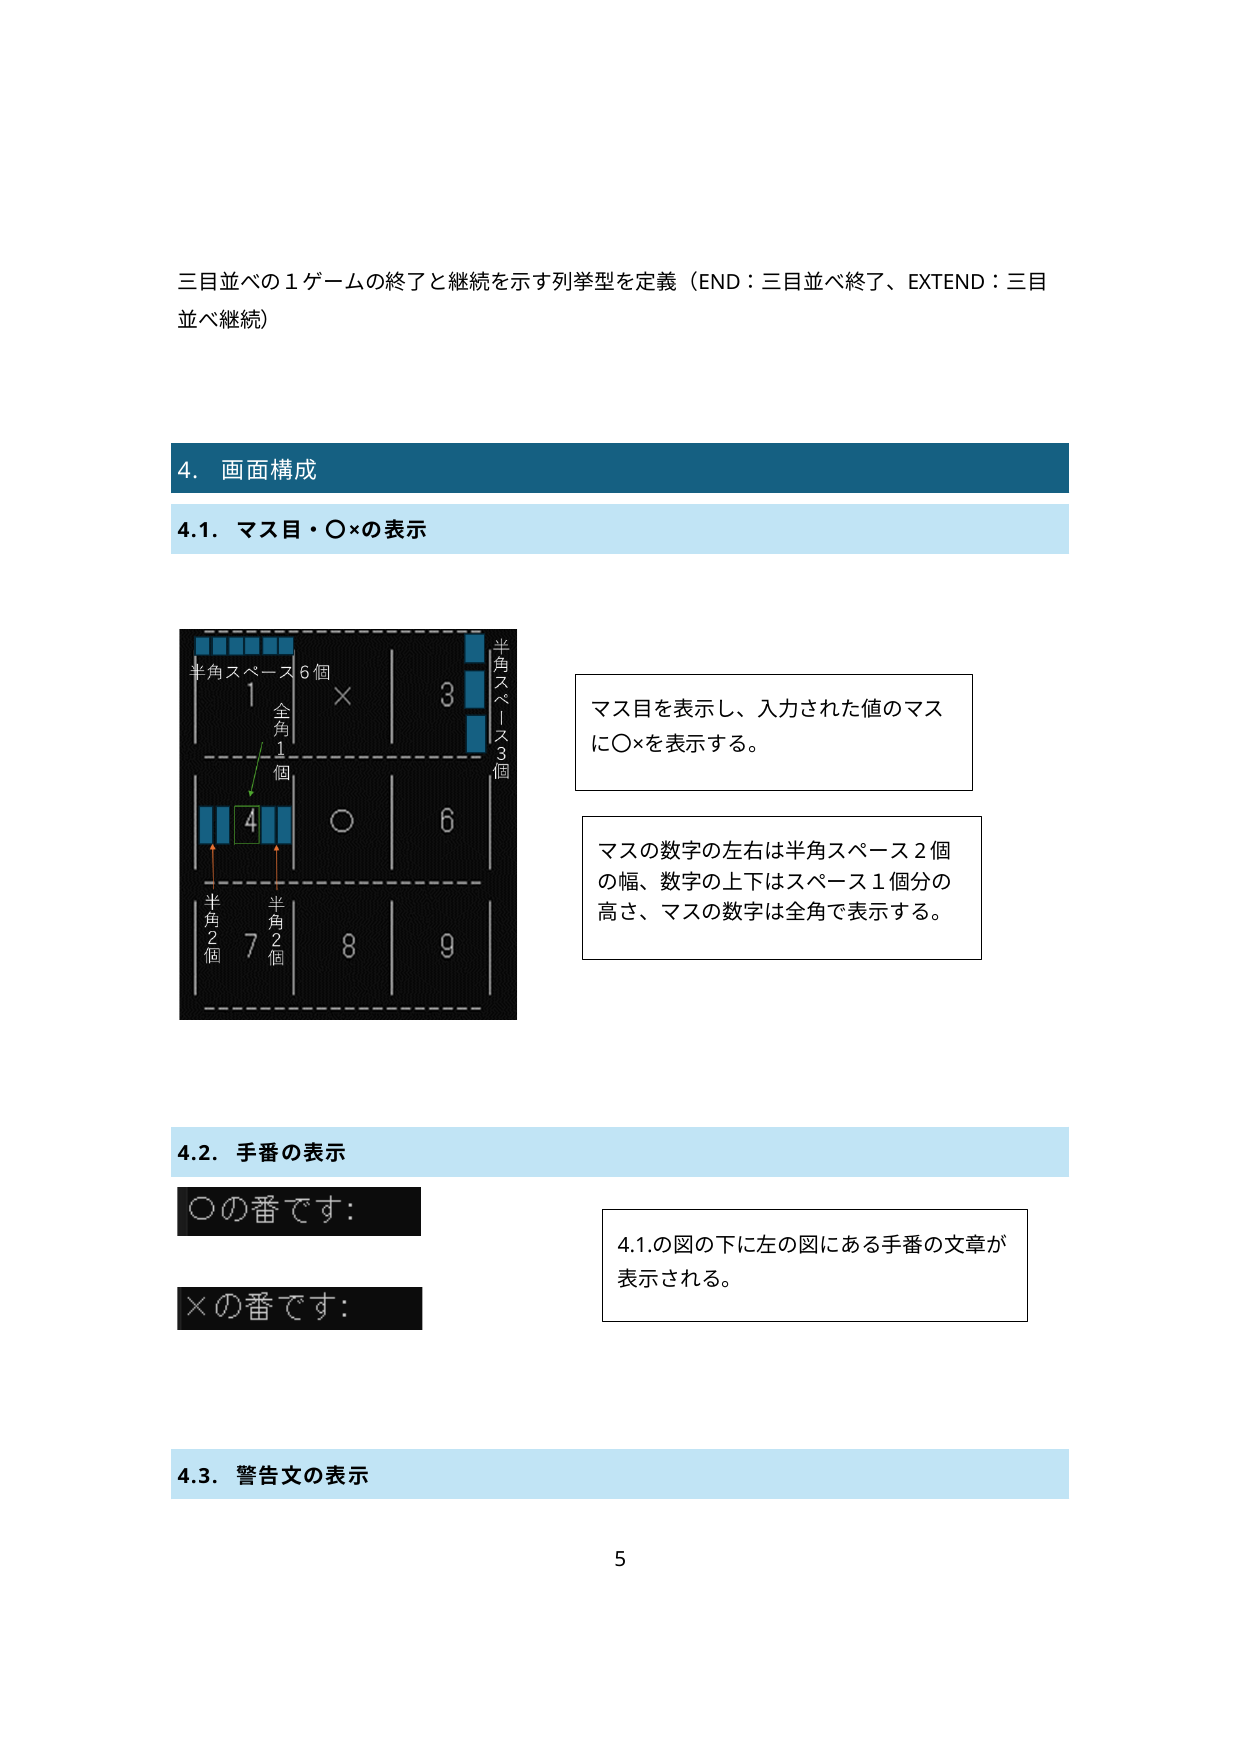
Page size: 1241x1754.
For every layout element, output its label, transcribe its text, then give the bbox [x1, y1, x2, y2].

text 三目並べの１ゲームの終了と継続を示す列挙型を定義（END：三目並べ終了、EXTEND：三目並べ継続） [177, 262, 1063, 337]
subtitle 警告文の表示 [177, 1456, 1063, 1493]
picture [177, 626, 518, 1020]
subtitle 画面構成 [177, 450, 1063, 487]
subtitle 手番の表示 [177, 1133, 1063, 1170]
picture [177, 1287, 423, 1330]
subtitle マス目・〇×の表示 [177, 510, 1063, 547]
picture [177, 1187, 421, 1236]
